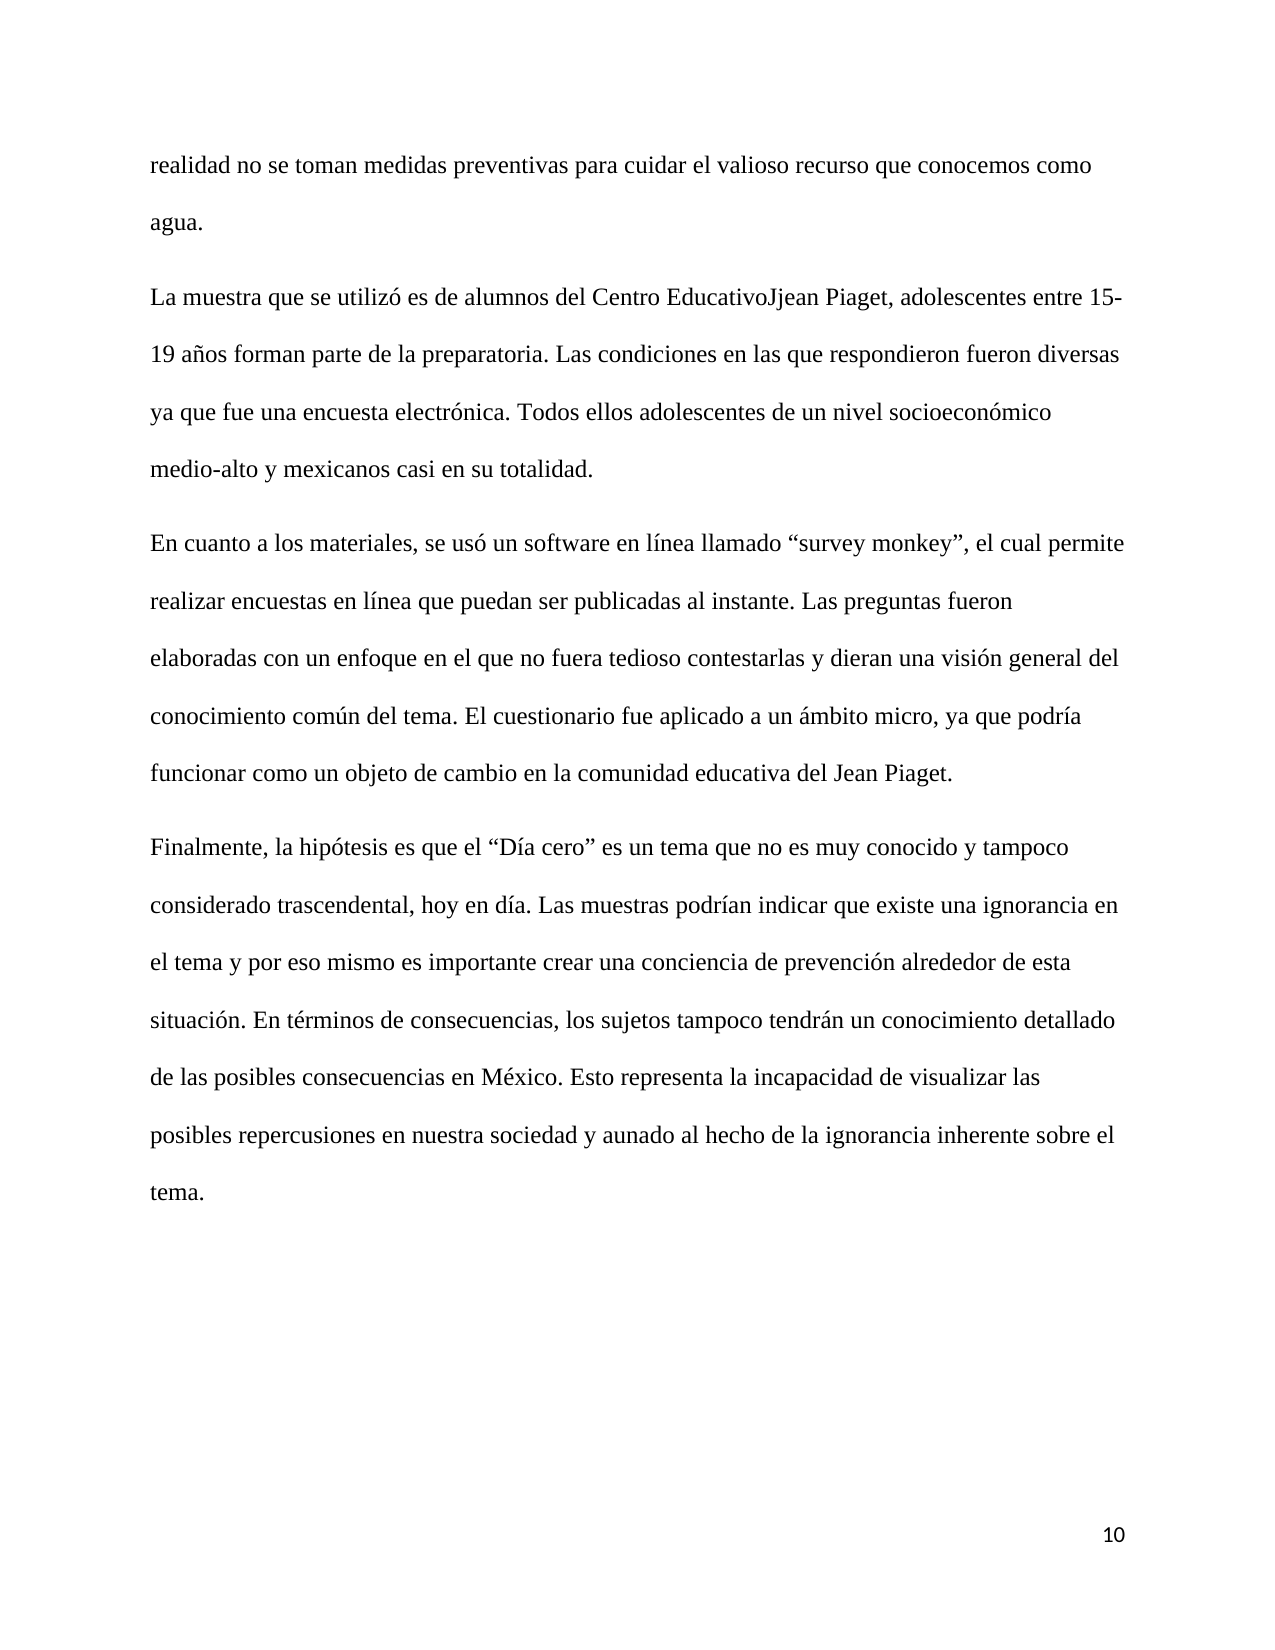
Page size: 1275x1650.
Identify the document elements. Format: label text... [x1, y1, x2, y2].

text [150, 150, 1125, 236]
text En cuanto a los materiales, se usó un software en línea llamado “survey monkey”, el cual permite realizar encuestas en línea que puedan ser publicadas al instante. Las preguntas fueron elaboradas con un enfoque en el que no fuera tedioso contestarlas y dieran una visión general del conocimiento común del tema. El cuestionario fue aplicado a un ámbito micro, ya que podría funcionar como un objeto de cambio en la comunidad educativa del Jean Piaget. [150, 528, 1125, 787]
text Finalmente, la hipótesis es que el “Día cero” es un tema que no es muy conocido y tampoco considerado trascendental, hoy en día. Las muestras podrían indicar que existe una ignorancia en el tema y por eso mismo es importante crear una conciencia de prevención alrededor de esta situación. En términos de consecuencias, los sujetos tampoco tendrán un conocimiento detallado de las posibles consecuencias en México. Esto representa la incapacidad de visualizar las posibles repercusiones en nuestra sociedad y aunado al hecho de la ignorancia inherente sobre el tema. [150, 832, 1125, 1206]
text La muestra que se utilizó es de alumnos del Centro EducativoJjean Piaget, adolescentes entre 15-19 años forman parte de la preparatoria. Las condiciones en las que respondieron fueron diversas ya que fue una encuesta electrónica. Todos ellos adolescentes de un nivel socioeconómico medio-alto y mexicanos casi en su totalidad. [150, 282, 1125, 483]
